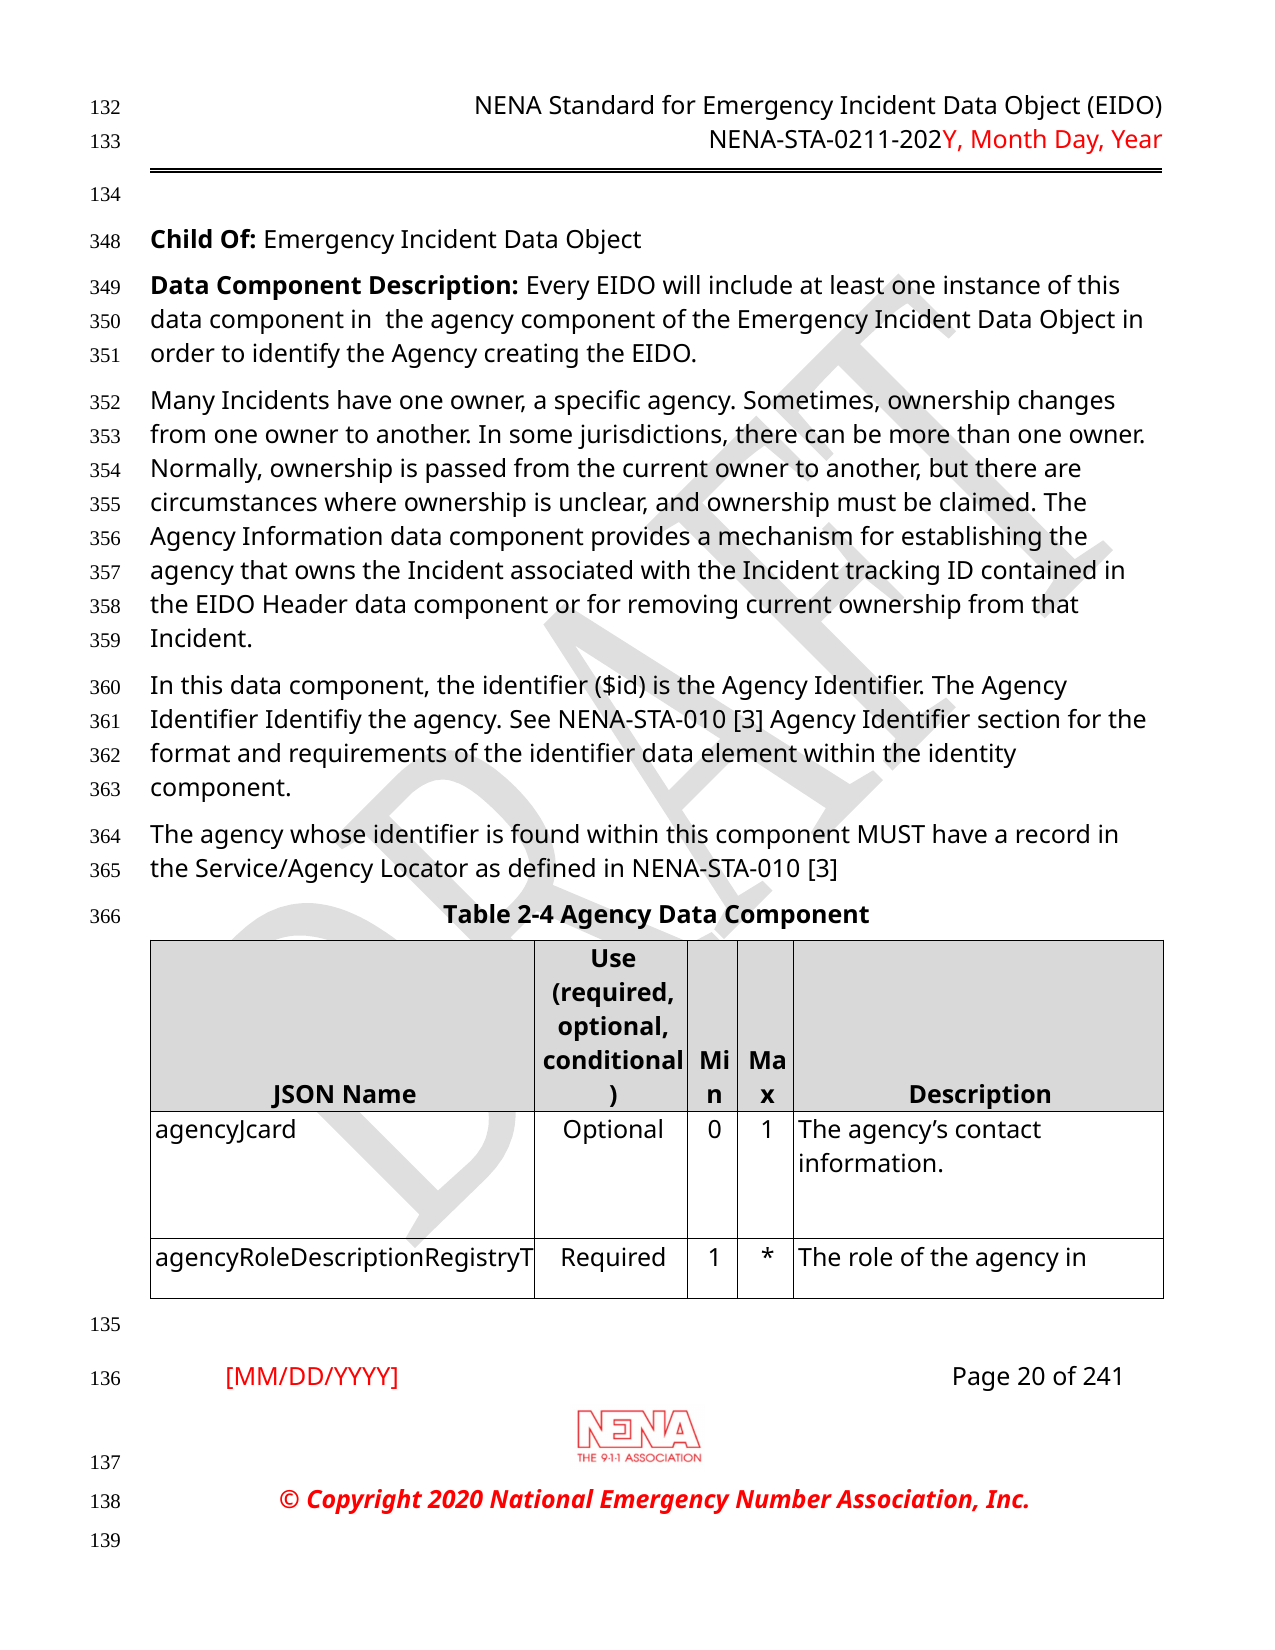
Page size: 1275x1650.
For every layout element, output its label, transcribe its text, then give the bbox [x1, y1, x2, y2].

table_cell agencyJcard [151, 1112, 534, 1238]
text Many Incidents have one owner, a specific agency. Sometimes, ownership changes from one owner to another. In some jurisdictions, there can be more than one owner. Normally, ownership is passed from the current owner to another, but there are circumstances where ownership is unclear, and ownership must be claimed. The Agency Information data component provides a mechanism for establishing the agency that owns the Incident associated with the Incident tracking ID contained in the EIDO Header data component or for removing current ownership from that Incident. [150, 383, 1162, 655]
table_header Max [738, 941, 793, 1111]
table_header JSON Name [151, 941, 534, 1111]
table_cell Required [535, 1239, 687, 1298]
text Data Component Description: Every EIDO will include at least one instance of this data component in the agency component of the Emergency Incident Data Object in order to identify the Agency creating the EIDO. [150, 268, 1162, 370]
table_header Use (required, optional, conditional) [535, 941, 687, 1111]
table_cell 0 [688, 1112, 737, 1238]
table_cell 1 [738, 1112, 793, 1238]
picture [569, 1404, 706, 1470]
table_header Min [688, 941, 737, 1111]
table_cell Optional [535, 1112, 687, 1238]
table_cell agencyRoleDescriptionRegistryText [151, 1239, 534, 1298]
table_cell 1 [688, 1239, 737, 1298]
text In this data component, the identifier ($id) is the Agency Identifier. The Agency Identifier Identifiy the agency. See NENA-STA-010 [3] Agency Identifier section for the format and requirements of the identifier data element within the identity component. [150, 668, 1162, 804]
text Child Of: Emergency Incident Data Object [150, 221, 1162, 256]
text Table 2-4 Agency Data Component [150, 897, 1162, 931]
table_cell The agency’s contact information. [794, 1112, 1163, 1238]
table_header Description [794, 941, 1163, 1111]
text The agency whose identifier is found within this component MUST have a record in the Service/Agency Locator as defined in NENA-STA-010 [3] [150, 816, 1162, 884]
table_cell * [738, 1239, 793, 1298]
